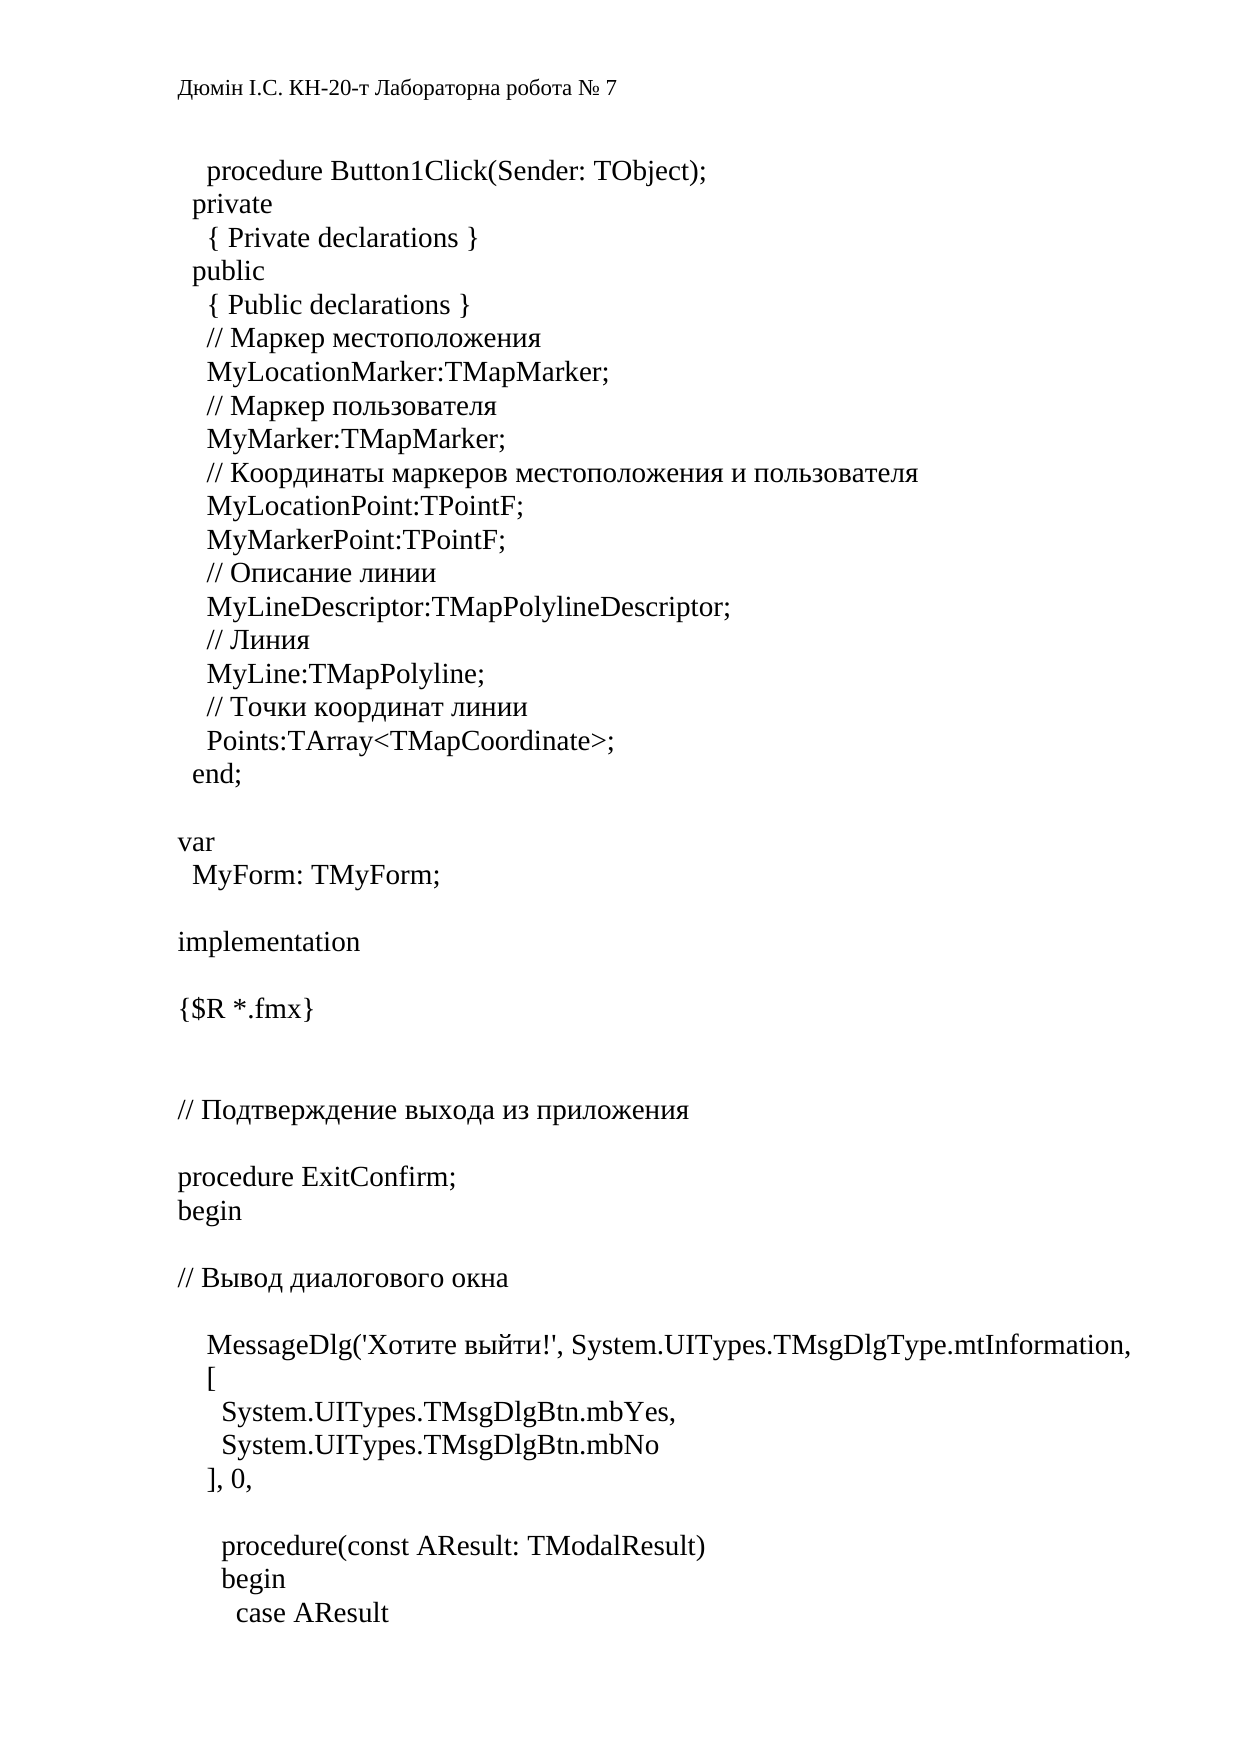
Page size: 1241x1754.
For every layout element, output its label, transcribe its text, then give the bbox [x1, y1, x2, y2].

text MyMarkerPoint:TPointF; [177, 522, 1152, 555]
text // Маркер пользователя [177, 388, 1152, 421]
text // Линия [177, 622, 1152, 656]
text begin [177, 1193, 1152, 1226]
text MyLocationPoint:TPointF; [177, 488, 1152, 522]
text ], 0, [177, 1461, 1152, 1494]
text public [177, 253, 1152, 287]
text procedure(const AResult: TModalResult) [177, 1528, 1152, 1562]
text // Подтверждение выхода из приложения [177, 1092, 1152, 1126]
text implementation [177, 924, 1152, 958]
text { Public declarations } [177, 287, 1152, 321]
text end; [177, 757, 1152, 790]
text private [177, 186, 1152, 220]
text // Описание линии [177, 555, 1152, 589]
text {$R *.fmx} [177, 991, 1152, 1025]
text var [177, 824, 1152, 857]
text procedure Button1Click(Sender: TObject); [177, 153, 1152, 186]
text case AResult [177, 1595, 1152, 1629]
text MyMarker:TMapMarker; [177, 421, 1152, 455]
text // Вывод диалогового окна [177, 1260, 1152, 1293]
text Points:TArray<TMapCoordinate>; [177, 723, 1152, 757]
text // Точки координат линии [177, 689, 1152, 723]
text // Маркер местоположения [177, 321, 1152, 354]
text MessageDlg('Хотите выйти!', System.UITypes.TMsgDlgType.mtInformation, [177, 1327, 1152, 1360]
text MyLineDescriptor:TMapPolylineDescriptor; [177, 589, 1152, 622]
text MyLine:TMapPolyline; [177, 656, 1152, 689]
text System.UITypes.TMsgDlgBtn.mbYes, [177, 1394, 1152, 1427]
text System.UITypes.TMsgDlgBtn.mbNo [177, 1427, 1152, 1461]
text procedure ExitConfirm; [177, 1159, 1152, 1193]
text // Координаты маркеров местоположения и пользователя [177, 455, 1152, 488]
text { Private declarations } [177, 220, 1152, 253]
text [ [177, 1360, 1152, 1394]
text MyForm: TMyForm; [177, 857, 1152, 891]
text MyLocationMarker:TMapMarker; [177, 354, 1152, 388]
text begin [177, 1562, 1152, 1595]
